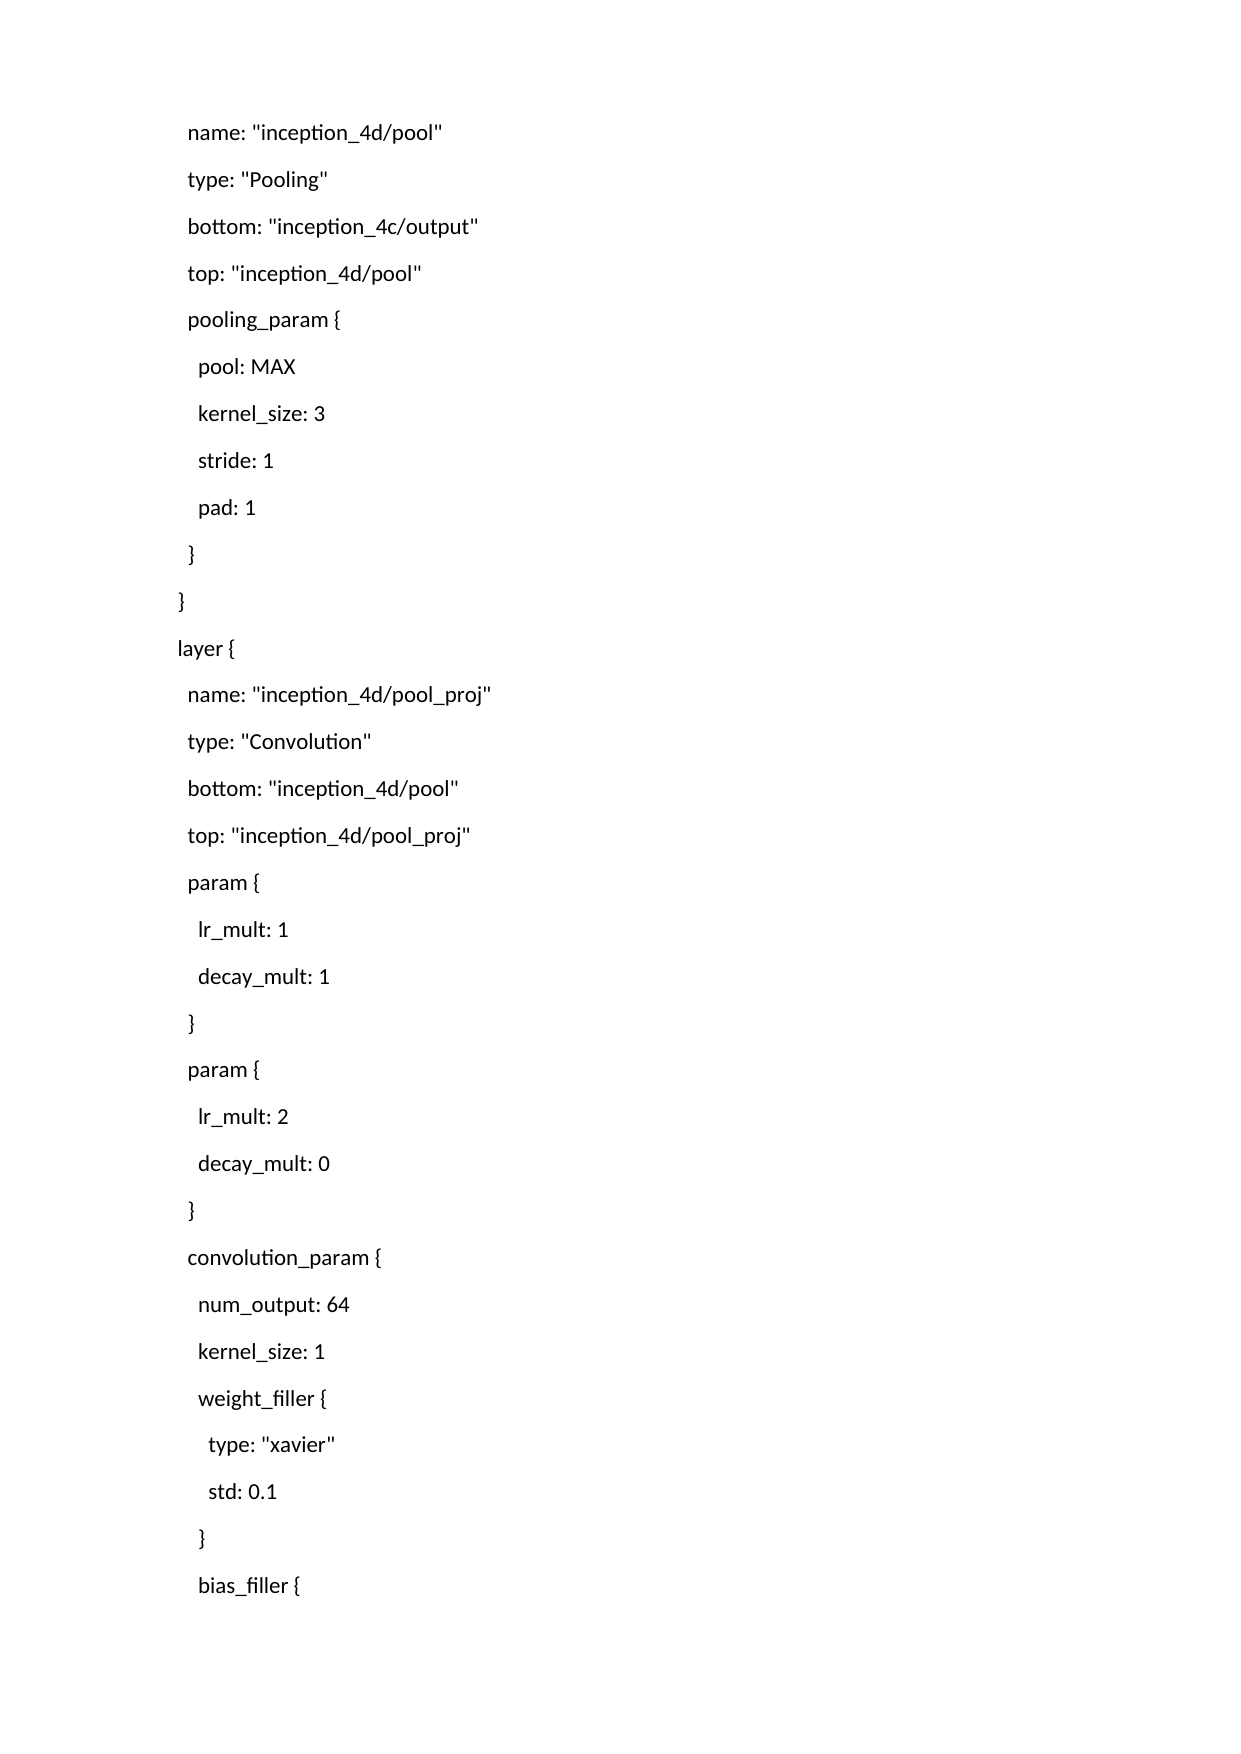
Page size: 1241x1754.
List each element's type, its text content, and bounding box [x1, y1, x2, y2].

text top: "inception_4d/pool" [177, 259, 1152, 287]
text lr_mult: 1 [177, 915, 1152, 943]
text kernel_size: 3 [177, 399, 1152, 427]
text param { [177, 868, 1152, 896]
text } [177, 1524, 1152, 1552]
text type: "Pooling" [177, 165, 1152, 193]
text } [177, 540, 1152, 568]
text stride: 1 [177, 446, 1152, 474]
text name: "inception_4d/pool" [177, 118, 1152, 146]
text pooling_param { [177, 306, 1152, 334]
text num_output: 64 [177, 1290, 1152, 1318]
text bias_filler { [177, 1571, 1152, 1599]
text bottom: "inception_4c/output" [177, 212, 1152, 240]
text pad: 1 [177, 493, 1152, 521]
text } [177, 587, 1152, 615]
text param { [177, 1056, 1152, 1084]
text top: "inception_4d/pool_proj" [177, 821, 1152, 849]
text convolution_param { [177, 1243, 1152, 1271]
text } [177, 1196, 1152, 1224]
text layer { [177, 634, 1152, 662]
text pool: MAX [177, 352, 1152, 381]
text decay_mult: 0 [177, 1149, 1152, 1177]
text lr_mult: 2 [177, 1102, 1152, 1131]
text name: "inception_4d/pool_proj" [177, 681, 1152, 709]
text } [177, 1009, 1152, 1037]
text type: "xavier" [177, 1431, 1152, 1459]
text std: 0.1 [177, 1477, 1152, 1506]
text type: "Convolution" [177, 727, 1152, 756]
text bottom: "inception_4d/pool" [177, 774, 1152, 802]
text kernel_size: 1 [177, 1337, 1152, 1365]
text weight_filler { [177, 1384, 1152, 1412]
text decay_mult: 1 [177, 962, 1152, 990]
